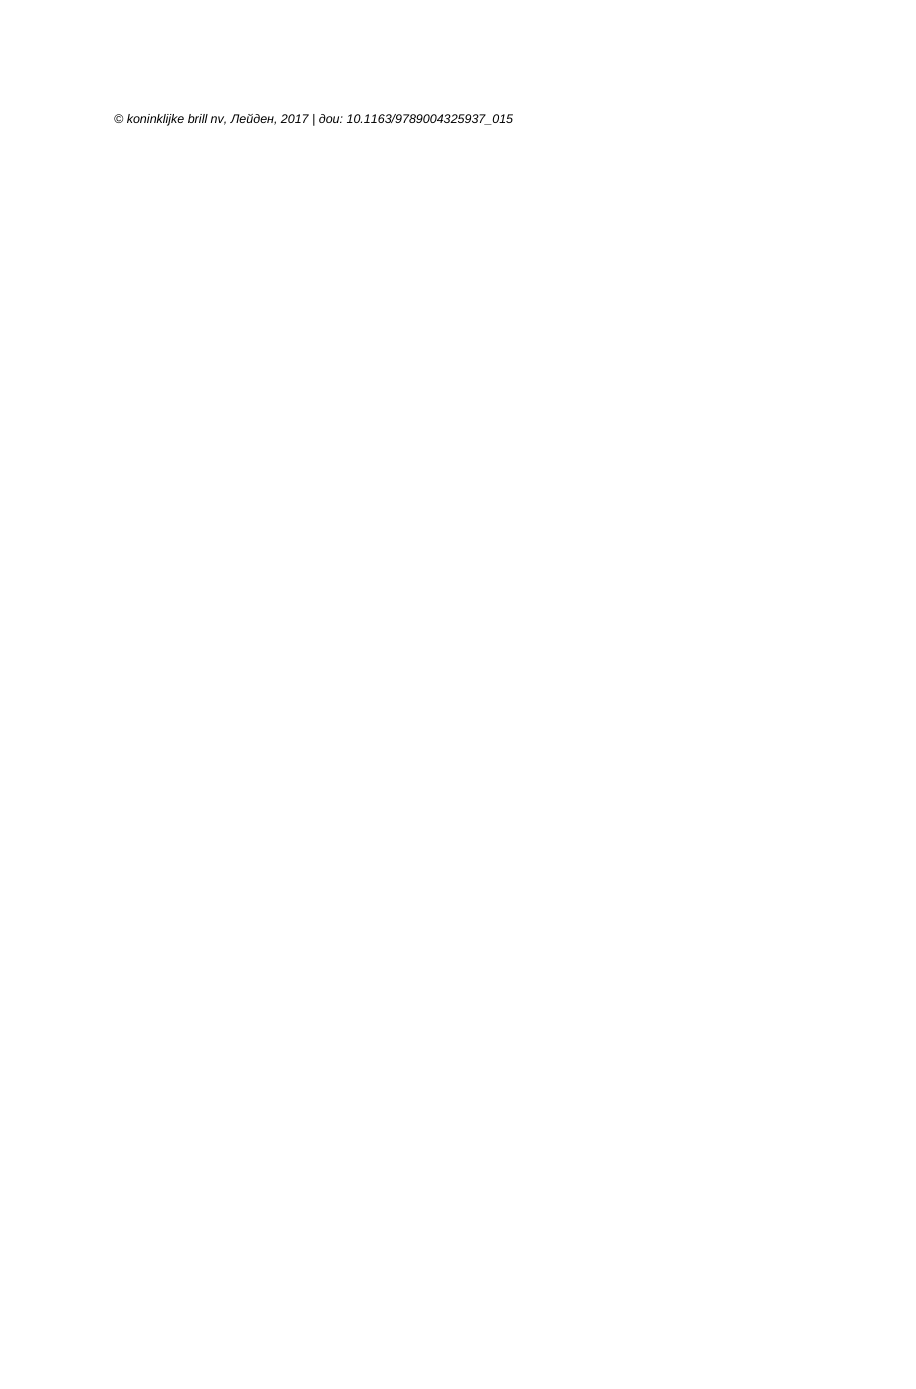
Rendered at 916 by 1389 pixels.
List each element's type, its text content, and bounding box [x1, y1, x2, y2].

text © koninklijke brill nv, Лейден, 2017 | дои: 10.1163/9789004325937_015 [114, 111, 801, 126]
